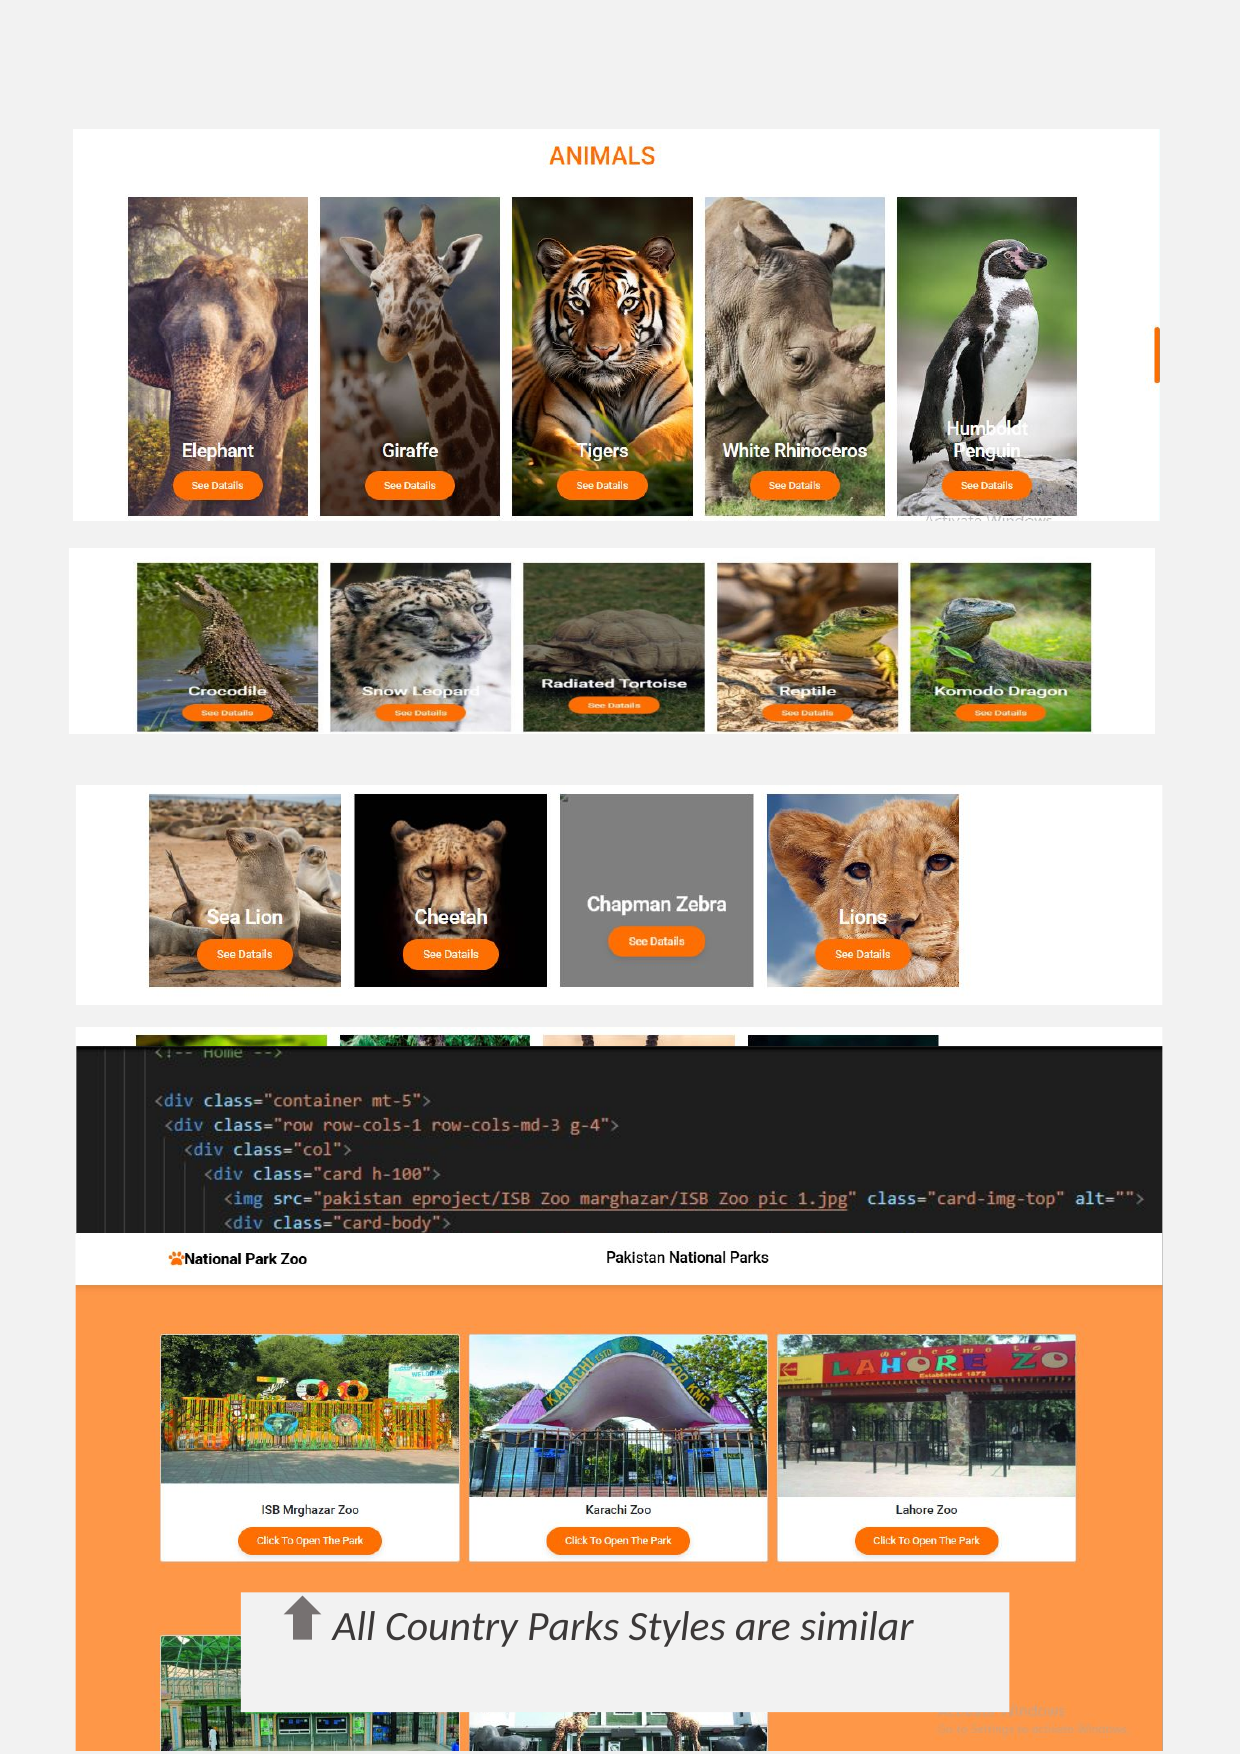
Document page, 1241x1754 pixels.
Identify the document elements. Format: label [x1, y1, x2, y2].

picture [75, 785, 1162, 1004]
picture [72, 129, 1159, 520]
picture [67, 548, 1154, 733]
picture [75, 1027, 1162, 1750]
